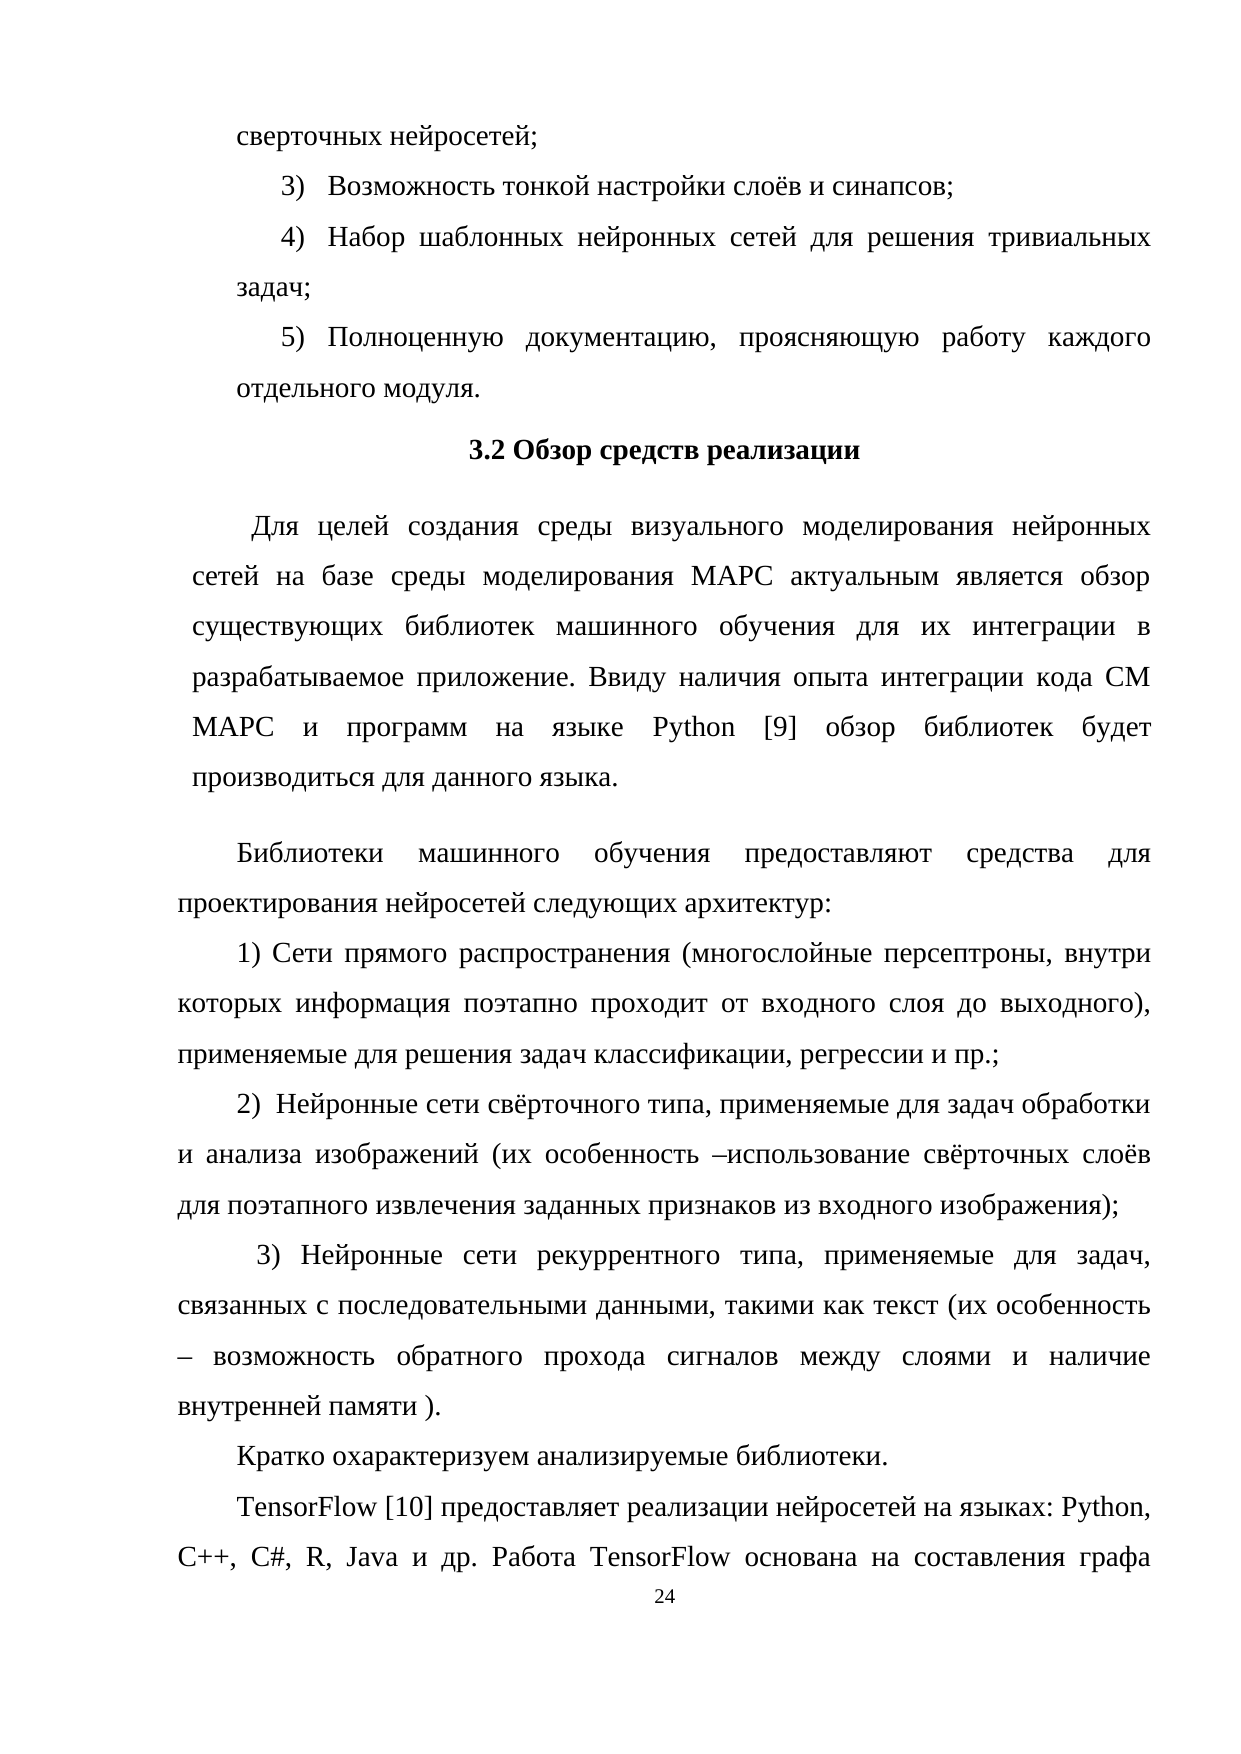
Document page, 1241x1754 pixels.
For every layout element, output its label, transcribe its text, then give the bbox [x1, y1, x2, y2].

list Возможность создания персептронов, рекуррентных и сверточных нейросетей; [236, 118, 1152, 152]
subtitle 3.2 Обзор средств реализации [177, 432, 1152, 466]
text Кратко охарактеризуем анализируемые библиотеки. [177, 1438, 1152, 1472]
text Библиотеки машинного обучения предоставляют средства для проектирования нейросетей следующих архитектур: [177, 835, 1152, 918]
text 1) Сети прямого распространения (многослойные персептроны, внутри которых информация поэтапно проходит от входного слоя до выходного), применяемые для решения задач классификации, регрессии и пр.; [177, 935, 1152, 1069]
list Набор шаблонных нейронных сетей для решения тривиальных задач; [236, 219, 1152, 303]
text Для целей создания среды визуального моделирования нейронных сетей на базе среды моделирования МАРС актуальным является обзор существующих библиотек машинного обучения для их интеграции в разрабатываемое приложение. Ввиду наличия опыта интеграции кода СМ МАРС и программ на языке Python [9] обзор библиотек будет производиться для данного языка. [192, 508, 1152, 793]
list Полноценную документацию, проясняющую работу каждого отдельного модуля. [236, 319, 1152, 403]
list Возможность тонкой настройки слоёв и синапсов; [236, 168, 1152, 202]
text 3) Нейронные сети рекуррентного типа, применяемые для задач, связанных с последовательными данными, такими как текст (их особенность – возможность обратного прохода сигналов между слоями и наличие внутренней памяти ). [177, 1237, 1152, 1422]
text 2) Нейронные сети свёрточного типа, применяемые для задач обработки и анализа изображений (их особенность –использование свёрточных слоёв для поэтапного извлечения заданных признаков из входного изображения); [177, 1086, 1152, 1220]
